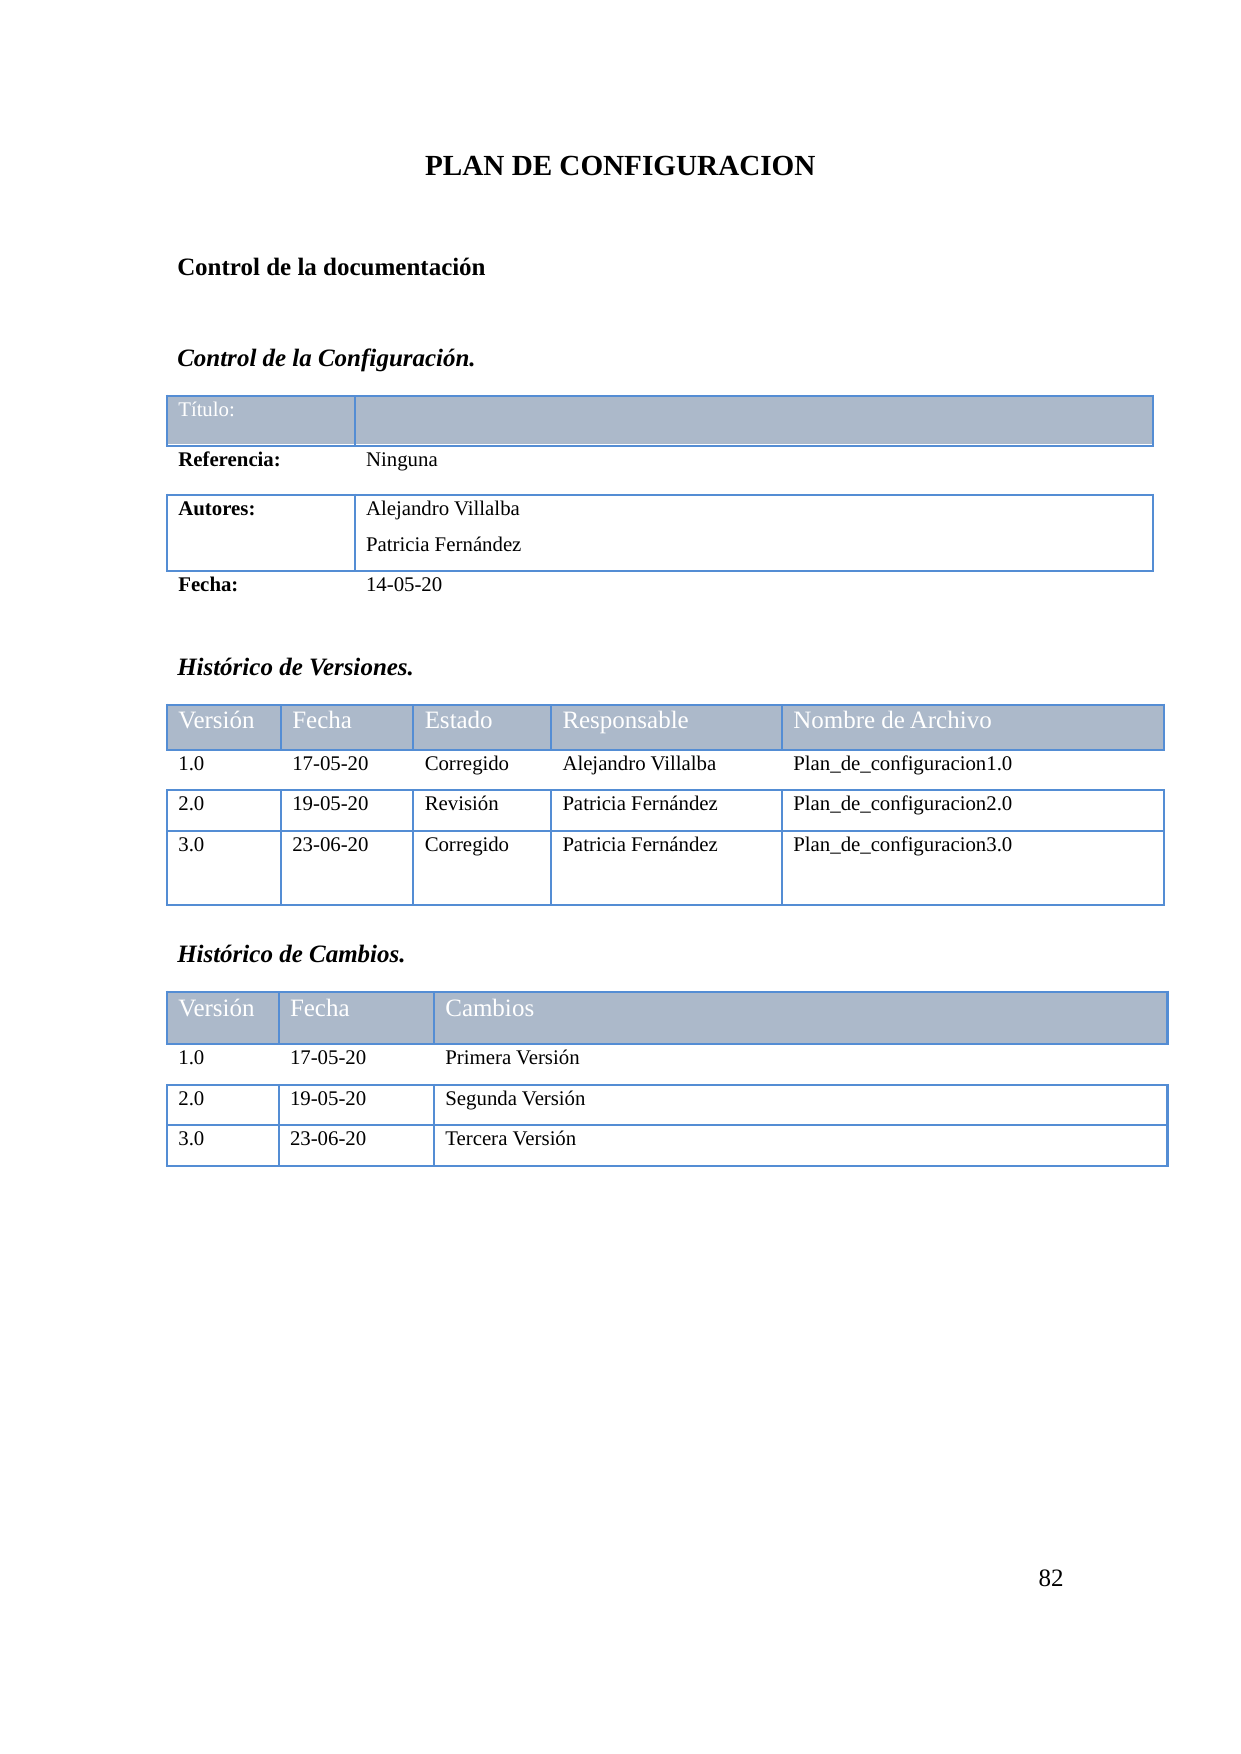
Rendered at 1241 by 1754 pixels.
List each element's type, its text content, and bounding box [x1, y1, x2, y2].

table_header Fecha [280, 993, 433, 1043]
table_header Responsable [552, 706, 781, 749]
table_header Estado [414, 706, 550, 749]
table_header Título: [168, 397, 354, 444]
table_cell 17-05-20 [279, 1045, 434, 1084]
table_cell Patricia Fernández [552, 791, 781, 829]
table_cell Fecha: [167, 572, 354, 619]
subtitle Histórico de Cambios. [177, 939, 1063, 968]
table_cell Ninguna [355, 447, 1153, 493]
table_cell 3.0 [168, 1126, 278, 1164]
table_cell Plan_de_configuracion1.0 [782, 751, 1164, 789]
subtitle Control de la documentación [177, 252, 1063, 281]
table_cell 19-05-20 [282, 791, 412, 829]
table_cell 14-05-20 [355, 572, 1153, 619]
subtitle Histórico de Versiones. [177, 652, 1063, 681]
table_cell Alejandro Villalba Patricia Fernández [356, 496, 1152, 570]
table_cell 23-06-20 [282, 832, 412, 904]
table_cell 3.0 [168, 832, 280, 904]
table_cell Referencia: [167, 447, 354, 493]
table_header Nombre de Archivo [783, 706, 1163, 749]
table_cell 19-05-20 [280, 1086, 433, 1124]
table_cell Alejandro Villalba [551, 751, 782, 789]
table_cell Plan_de_configuracion2.0 [783, 791, 1163, 829]
table_cell Tercera Versión [435, 1126, 1166, 1164]
table_cell Autores: [168, 496, 354, 570]
table_header Versión [168, 706, 280, 749]
table_cell Plan_de_configuracion3.0 [783, 832, 1163, 904]
table_cell 2.0 [168, 791, 280, 829]
table_cell Revisión [414, 791, 550, 829]
table_cell 17-05-20 [281, 751, 413, 789]
table_header Versión [168, 993, 278, 1043]
table_cell 2.0 [168, 1086, 278, 1124]
table_cell 1.0 [167, 1045, 278, 1084]
table_cell Patricia Fernández [552, 832, 781, 904]
subtitle PLAN DE CONFIGURACION [177, 148, 1063, 181]
table_header [356, 397, 1152, 444]
table_cell Primera Versión [434, 1045, 1167, 1084]
subtitle Control de la Configuración. [177, 343, 1063, 372]
table_cell 23-06-20 [280, 1126, 433, 1164]
table_cell Corregido [414, 832, 550, 904]
table_header Cambios [435, 993, 1166, 1043]
table_cell Corregido [413, 751, 551, 789]
table_header Fecha [282, 706, 412, 749]
table_cell Segunda Versión [435, 1086, 1166, 1124]
table_cell 1.0 [167, 751, 281, 789]
